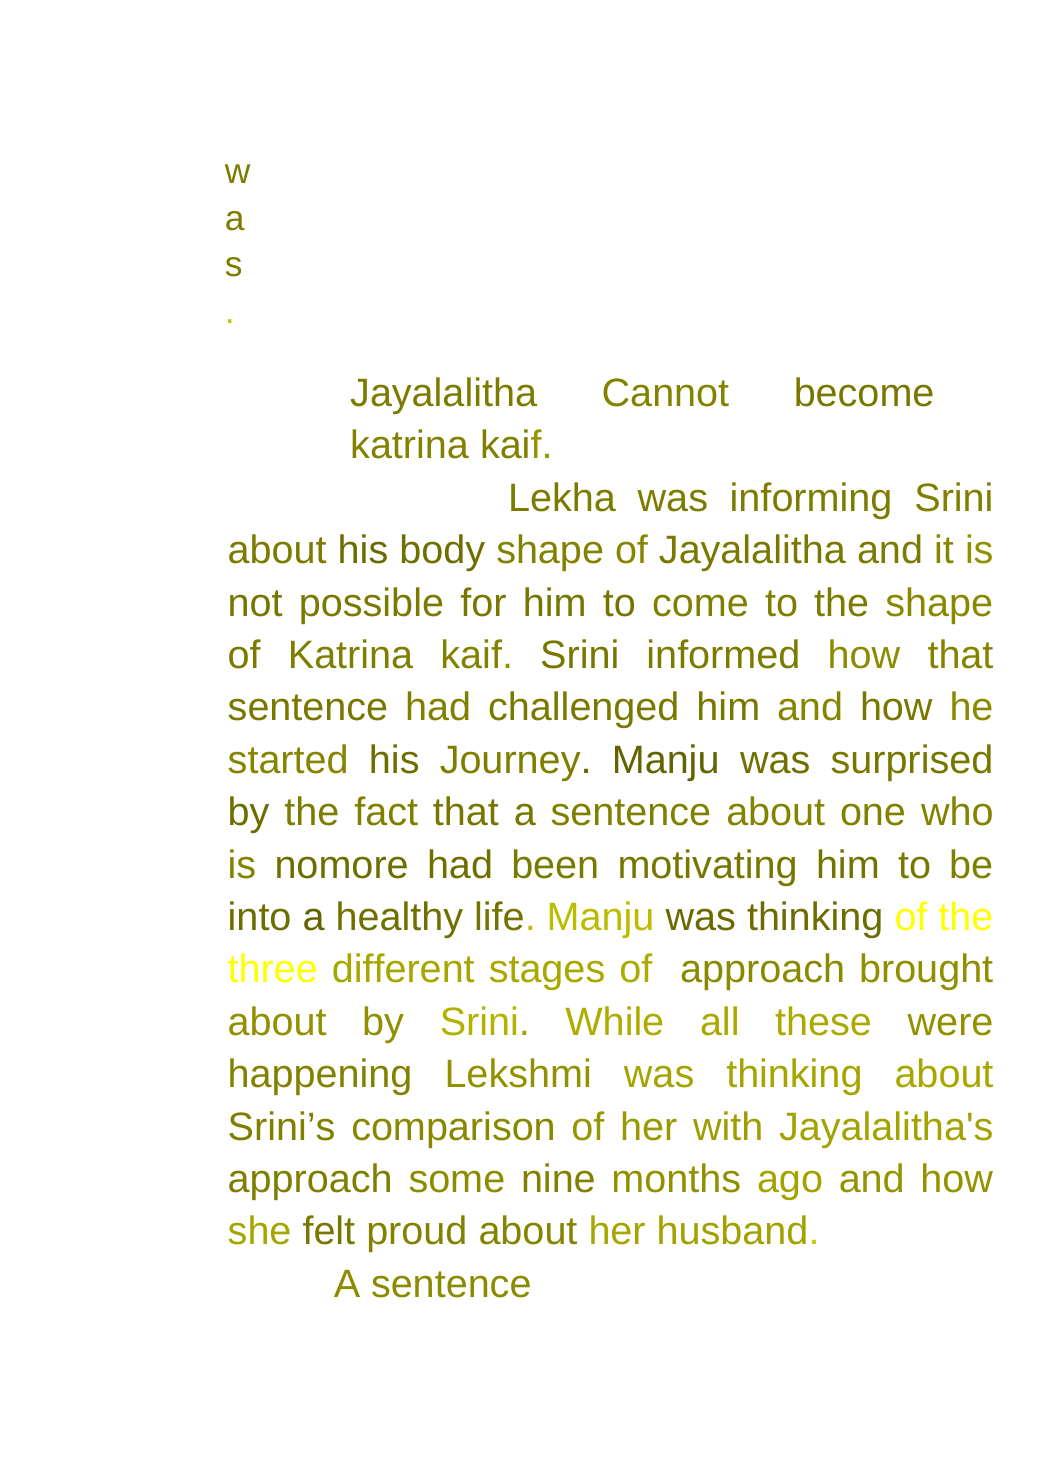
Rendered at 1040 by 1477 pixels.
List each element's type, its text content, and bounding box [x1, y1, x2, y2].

text Jayalalitha Cannot become katrina kaif. [350, 369, 934, 467]
text Lekha was informing Srini about his body shape of Jayalalitha and it is not possible for him to come to the shape of Katrina kaif. Srini informed how that sentence had challenged him and how he started his Journey. Manju was surprised by the fact that a sentence about one who is nomore had been motivating him to be into a healthy life. Manju was thinking of the three different stages of approach brought about by Srini. While all these were happening Lekshmi was thinking about Srini’s comparison of her with Jayalalitha's approach some nine months ago and how she felt proud about her husband. [227, 474, 993, 1253]
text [333, 1260, 552, 1306]
